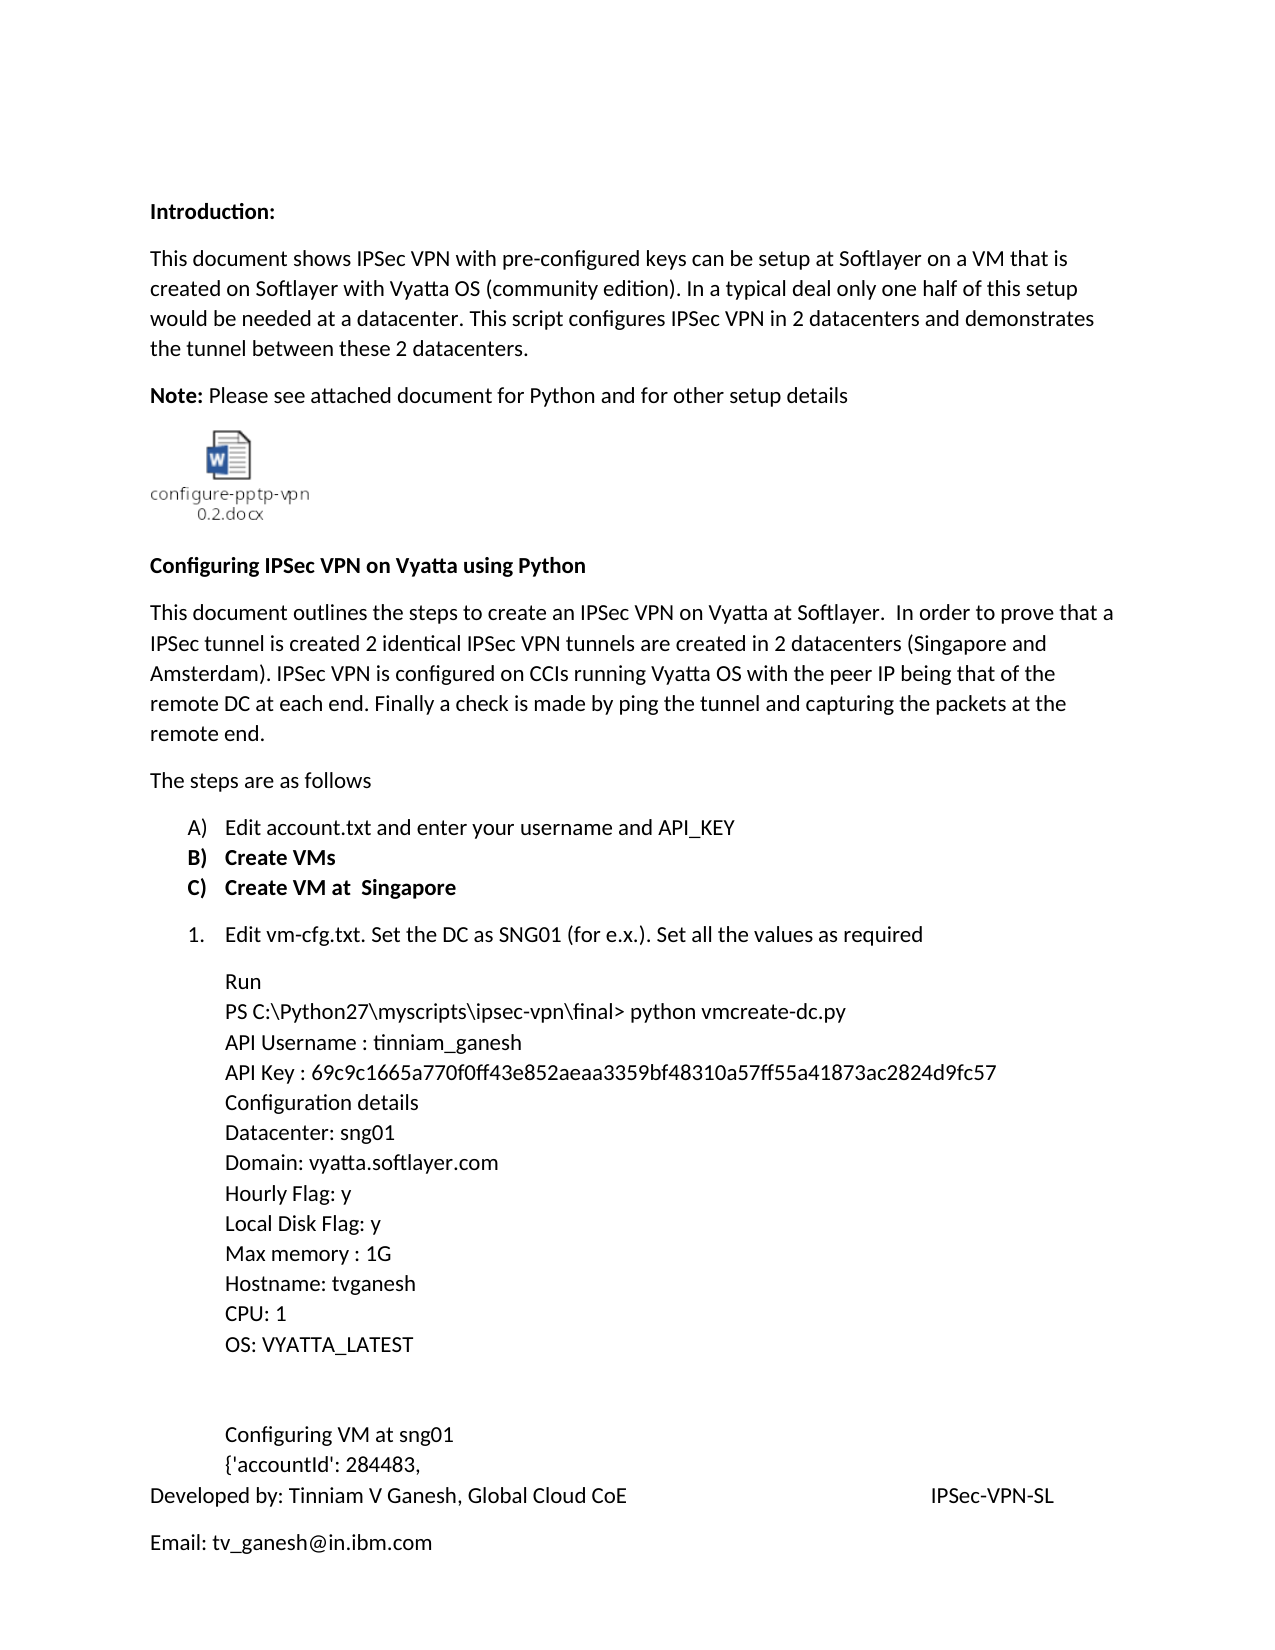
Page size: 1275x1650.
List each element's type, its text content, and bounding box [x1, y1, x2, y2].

list Configuring VM at sng01 [225, 1420, 1125, 1448]
list API Key : 69c9c1665a770f0ff43e852aeaa3359bf48310a57ff55a41873ac2824d9fc57 [225, 1058, 1125, 1086]
list CPU: 1 [225, 1299, 1125, 1328]
list Configuration details [225, 1088, 1125, 1116]
list Hourly Flag: y [225, 1179, 1125, 1207]
text The steps are as follows [150, 766, 1125, 794]
list Domain: vyatta.softlayer.com [225, 1148, 1125, 1177]
list Run [225, 967, 1125, 995]
list Local Disk Flag: y [225, 1209, 1125, 1237]
text This document shows IPSec VPN with pre-configured keys can be setup at Softlayer on a VM that is created on Softlayer with Vyatta OS (community edition). In a typical deal only one half of this setup would be needed at a datacenter. This script configures IPSec VPN in 2 datacenters and demonstrates the tunnel between these 2 datacenters. [150, 244, 1125, 362]
text Configuring IPSec VPN on Vyatta using Python [150, 552, 1125, 580]
list Datacenter: sng01 [225, 1118, 1125, 1146]
list {'accountId': 284483, [225, 1451, 1125, 1479]
list API Username : tinniam_ganesh [225, 1028, 1125, 1056]
list Create VM at Singapore [187, 873, 1125, 902]
list Max memory : 1G [225, 1239, 1125, 1267]
list Hostname: tvganesh [225, 1269, 1125, 1297]
list PS C:\Python27\myscripts\ipsec-vpn\final> python vmcreate-dc.py [225, 997, 1125, 1026]
text This document outlines the steps to create an IPSec VPN on Vyatta at Softlayer. In order to prove that a IPSec tunnel is created 2 identical IPSec VPN tunnels are created in 2 datacenters (Singapore and Amsterdam). IPSec VPN is configured on CCIs running Vyatta OS with the peer IP being that of the remote DC at each end. Finally a check is made by ping the tunnel and capturing the packets at the remote end. [150, 598, 1125, 747]
text Introduction: [150, 197, 1125, 225]
list Edit account.txt and enter your username and API_KEY [187, 813, 1125, 841]
list Edit vm-cfg.txt. Set the DC as SNG01 (for e.x.). Set all the values as required [187, 920, 1125, 948]
text Note: Please see attached document for Python and for other setup details [150, 381, 1125, 409]
list OS: VYATTA_LATEST [225, 1330, 1125, 1358]
list Create VMs [187, 843, 1125, 871]
